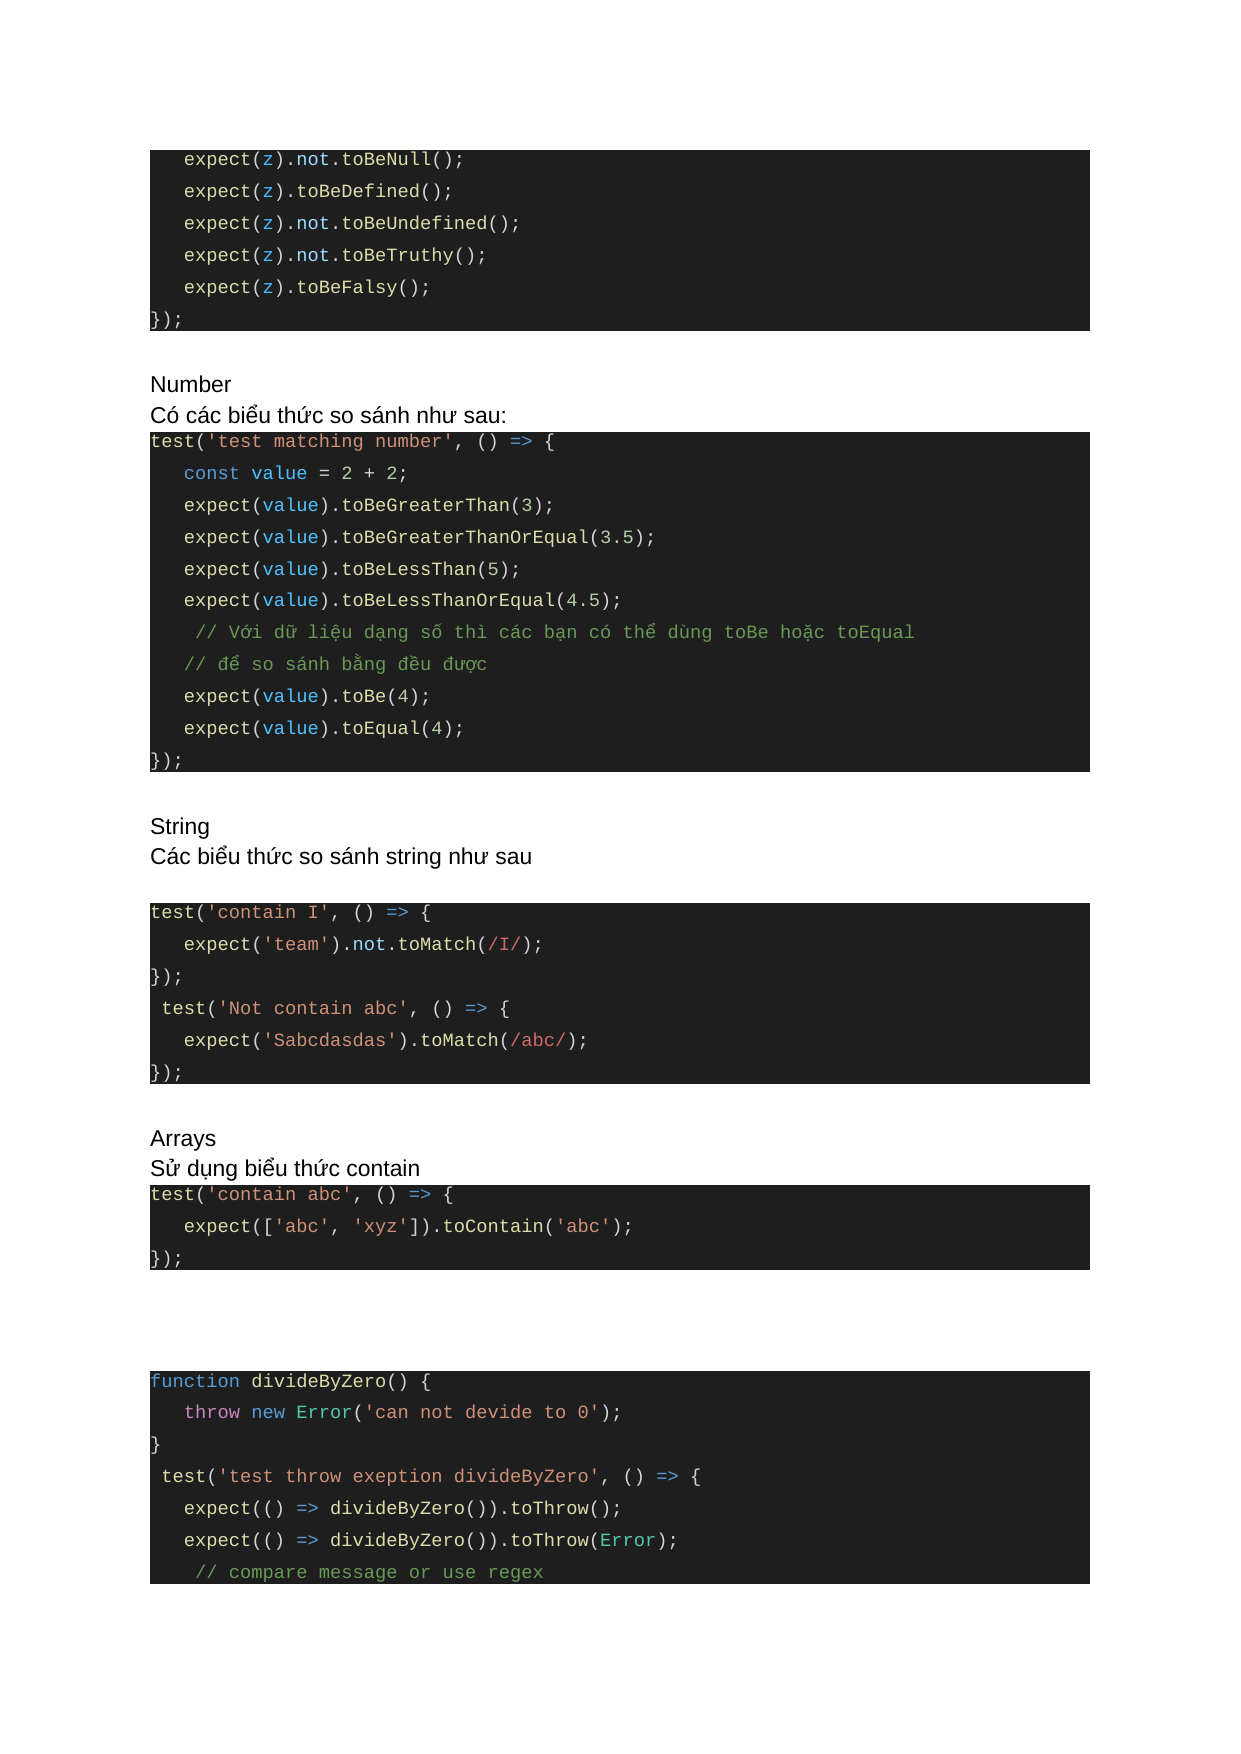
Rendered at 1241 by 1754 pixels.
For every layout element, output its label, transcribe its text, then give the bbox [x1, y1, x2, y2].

text Có các biểu thức so sánh như sau: [150, 402, 1090, 428]
text test('contain abc', () => { [150, 1185, 1090, 1206]
text test('Not contain abc', () => { [150, 999, 1090, 1020]
text expect(value).toBeLessThan(5); [150, 559, 1090, 581]
text Number [150, 371, 1090, 398]
text // Với dữ liệu dạng số thì các bạn có thể dùng toBe hoặc toEqual [150, 623, 1090, 644]
text Sử dụng biểu thức contain [150, 1155, 1090, 1181]
text }); [150, 751, 1090, 772]
text expect(z).not.toBeTruthy(); [150, 246, 1090, 267]
text const value = 2 + 2; [150, 464, 1090, 485]
text expect(value).toBeGreaterThan(3); [150, 496, 1090, 517]
text // compare message or use regex [150, 1563, 1090, 1584]
text expect(z).toBeFalsy(); [150, 277, 1090, 299]
text expect(value).toBeLessThanOrEqual(4.5); [150, 591, 1090, 612]
text expect(z).not.toBeUndefined(); [150, 214, 1090, 235]
text expect(z).not.toBeNull(); [150, 150, 1090, 171]
text Các biểu thức so sánh string như sau [150, 843, 1090, 869]
text test('contain I', () => { [150, 903, 1090, 924]
text expect(value).toBeGreaterThanOrEqual(3.5); [150, 527, 1090, 549]
text expect(() => divideByZero()).toThrow(); [150, 1499, 1090, 1520]
text }); [150, 1063, 1090, 1084]
text }); [150, 1249, 1090, 1270]
text expect(() => divideByZero()).toThrow(Error); [150, 1531, 1090, 1552]
text throw new Error('can not devide to 0'); [150, 1403, 1090, 1424]
text function divideByZero() { [150, 1371, 1090, 1393]
text expect(value).toEqual(4); [150, 719, 1090, 740]
text expect('Sabcdasdas').toMatch(/abc/); [150, 1031, 1090, 1052]
text test('test matching number', () => { [150, 432, 1090, 453]
text expect('team').not.toMatch(/I/); [150, 935, 1090, 956]
text } [150, 1435, 1090, 1456]
text }); [150, 967, 1090, 988]
text String [150, 813, 1090, 839]
text expect(['abc', 'xyz']).toContain('abc'); [150, 1217, 1090, 1238]
text expect(value).toBe(4); [150, 687, 1090, 708]
text // để so sánh bằng đều được [150, 655, 1090, 676]
text }); [150, 309, 1090, 331]
text test('test throw exeption divideByZero', () => { [150, 1467, 1090, 1488]
text Arrays [150, 1125, 1090, 1151]
text expect(z).toBeDefined(); [150, 182, 1090, 203]
